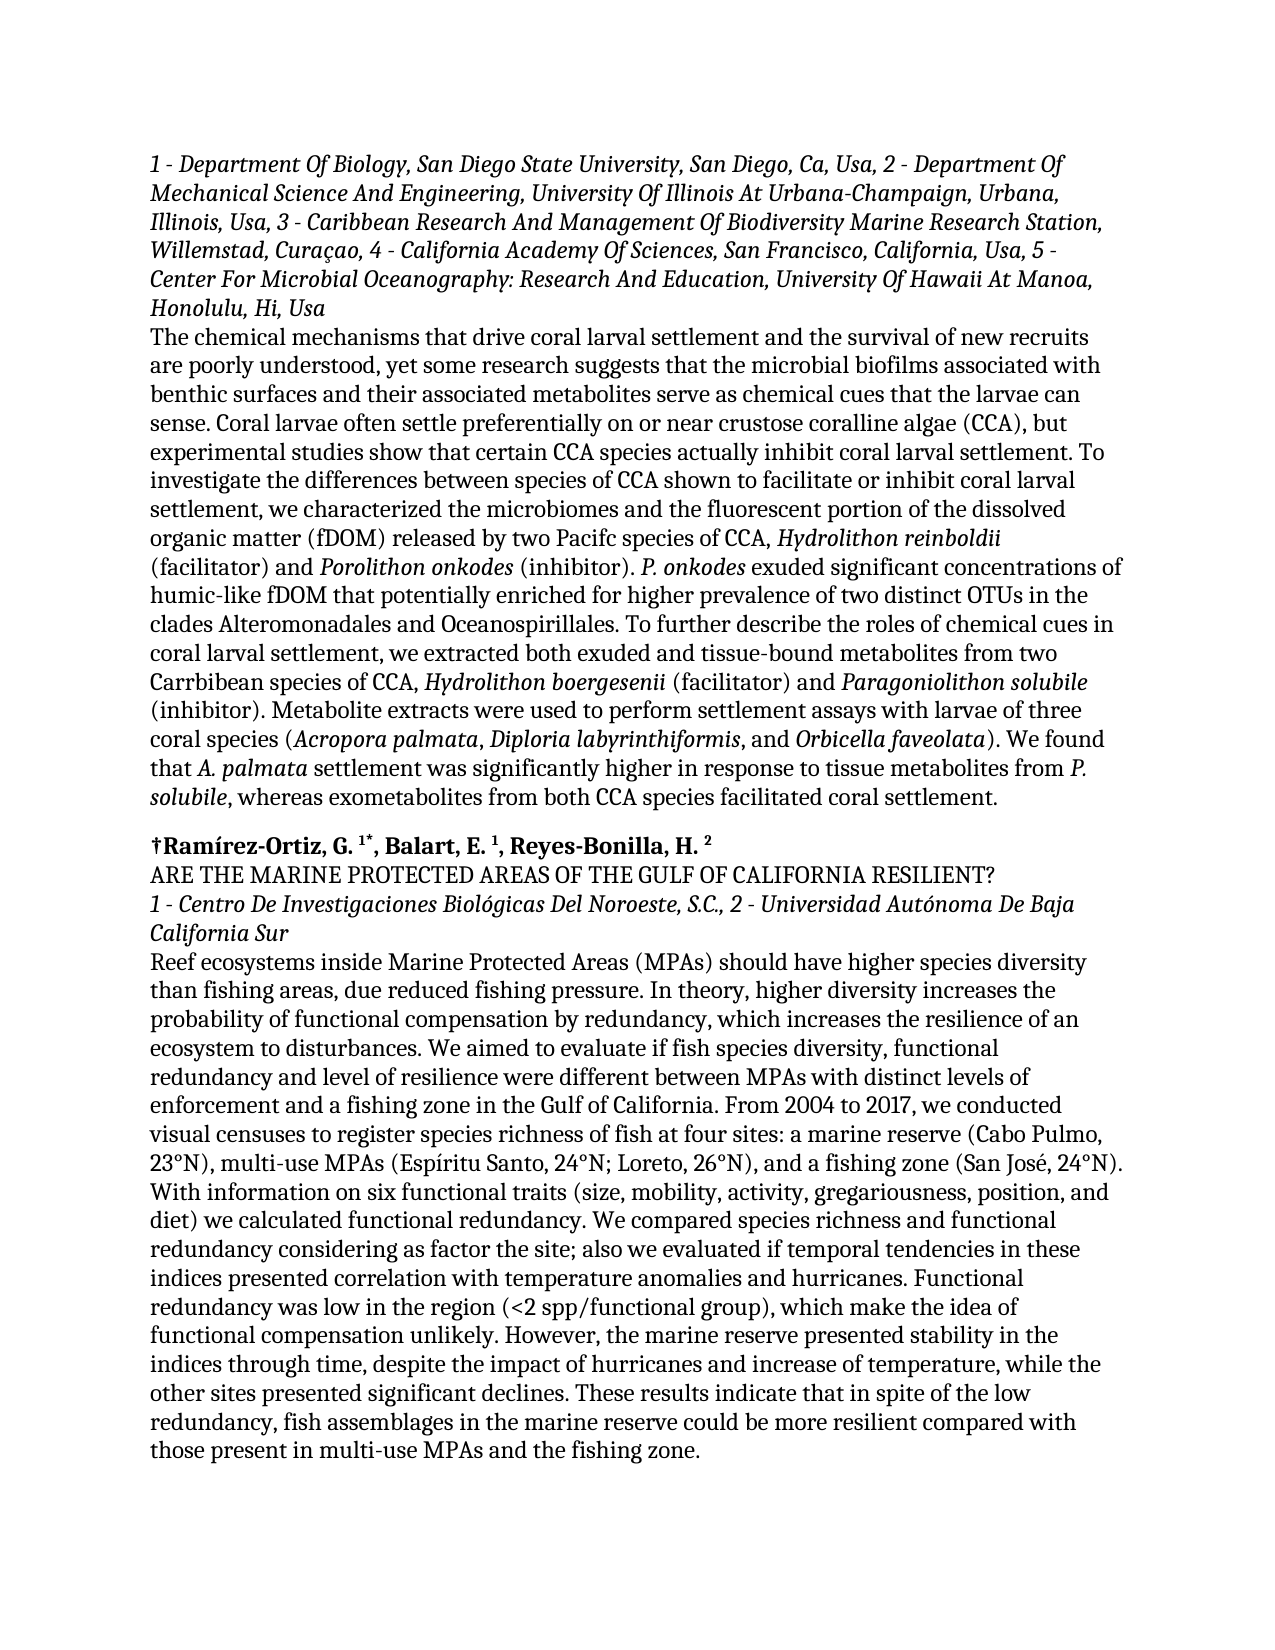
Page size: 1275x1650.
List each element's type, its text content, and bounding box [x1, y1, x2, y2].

text †Ramírez-Ortiz, G. 1*, Balart, E. 1, Reyes-Bonilla, H. 2 ARE THE MARINE PROTECTED AREAS OF THE GULF OF CALIFORNIA RESILIENT? 1 - Centro De Investigaciones Biológicas Del Noroeste, S.C., 2 - Universidad Autónoma De Baja California Sur Reef ecosystems inside Marine Protected Areas (MPAs) should have higher species diversity than fishing areas, due reduced fishing pressure. In theory, higher diversity increases the probability of functional compensation by redundancy, which increases the resilience of an ecosystem to disturbances. We aimed to evaluate if fish species diversity, functional redundancy and level of resilience were different between MPAs with distinct levels of enforcement and a fishing zone in the Gulf of California. From 2004 to 2017, we conducted visual censuses to register species richness of fish at four sites: a marine reserve (Cabo Pulmo, 23°N), multi-use MPAs (Espíritu Santo, 24°N; Loreto, 26°N), and a fishing zone (San José, 24°N). With information on six functional traits (size, mobility, activity, gregariousness, position, and diet) we calculated functional redundancy. We compared species richness and functional redundancy considering as factor the site; also we evaluated if temporal tendencies in these indices presented correlation with temperature anomalies and hurricanes. Functional redundancy was low in the region (<2 spp/functional group), which make the idea of functional compensation unlikely. However, the marine reserve presented stability in the indices through time, despite the impact of hurricanes and increase of temperature, while the other sites presented significant declines. These results indicate that in spite of the low redundancy, fish assemblages in the marine reserve could be more resilient compared with those present in multi-use MPAs and the fishing zone. [150, 830, 1125, 1465]
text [150, 150, 1125, 811]
